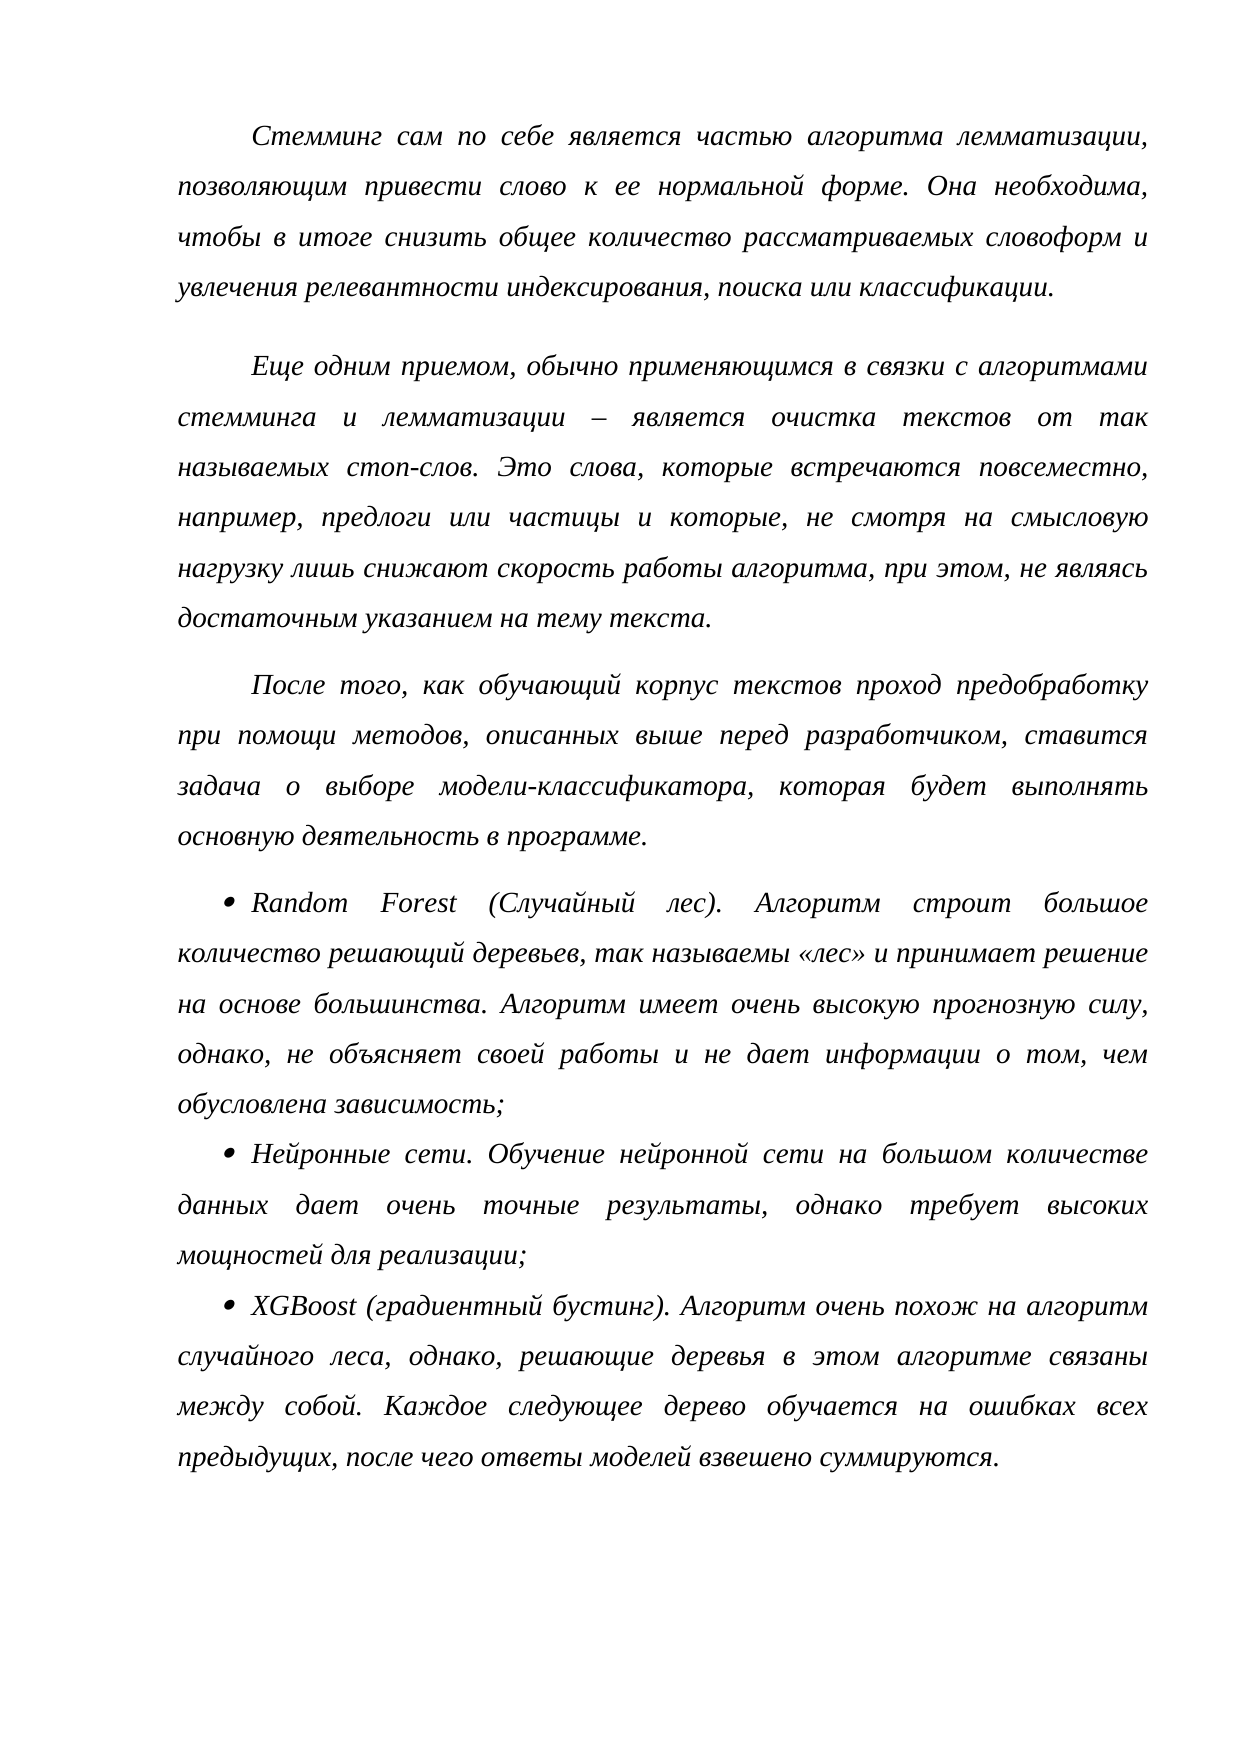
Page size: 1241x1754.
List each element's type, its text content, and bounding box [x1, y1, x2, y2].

text Стемминг сам по себе является частью алгоритма лемматизации, позволяющим привести слово к ее нормальной форме. Она необходима, чтобы в итоге снизить общее количество рассматриваемых словоформ и увлечения релевантности индексирования, поиска или классификации. [177, 118, 1152, 303]
text После того, как обучающий корпус текстов проход предобработку при помощи методов, описанных выше перед разработчиком, ставится задача о выборе модели-классификатора, которая будет выполнять основную деятельность в программе. [177, 667, 1152, 852]
list Random Forest (Случайный лес). Алгоритм строит большое количество решающий деревьев, так называемы «лес» и принимает решение на основе большинства. Алгоритм имеет очень высокую прогнозную силу, однако, не объясняет своей работы и не дает информации о том, чем обусловлена зависимость; [177, 885, 1152, 1120]
list Нейронные сети. Обучение нейронной сети на большом количестве данных дает очень точные результаты, однако требует высоких мощностей для реализации; [177, 1137, 1152, 1271]
list XGBoost (градиентный бустинг). Алгоритм очень похож на алгоритм случайного леса, однако, решающие деревья в этом алгоритме связаны между собой. Каждое следующее дерево обучается на ошибках всех предыдущих, после чего ответы моделей взвешено суммируются. [177, 1288, 1152, 1472]
text Еще одним приемом, обычно применяющимся в связки с алгоритмами стемминга и лемматизации – является очистка текстов от так называемых стоп-слов. Это слова, которые встречаются повсеместно, например, предлоги или частицы и которые, не смотря на смысловую нагрузку лишь снижают скорость работы алгоритма, при этом, не являясь достаточным указанием на тему текста. [177, 348, 1152, 634]
